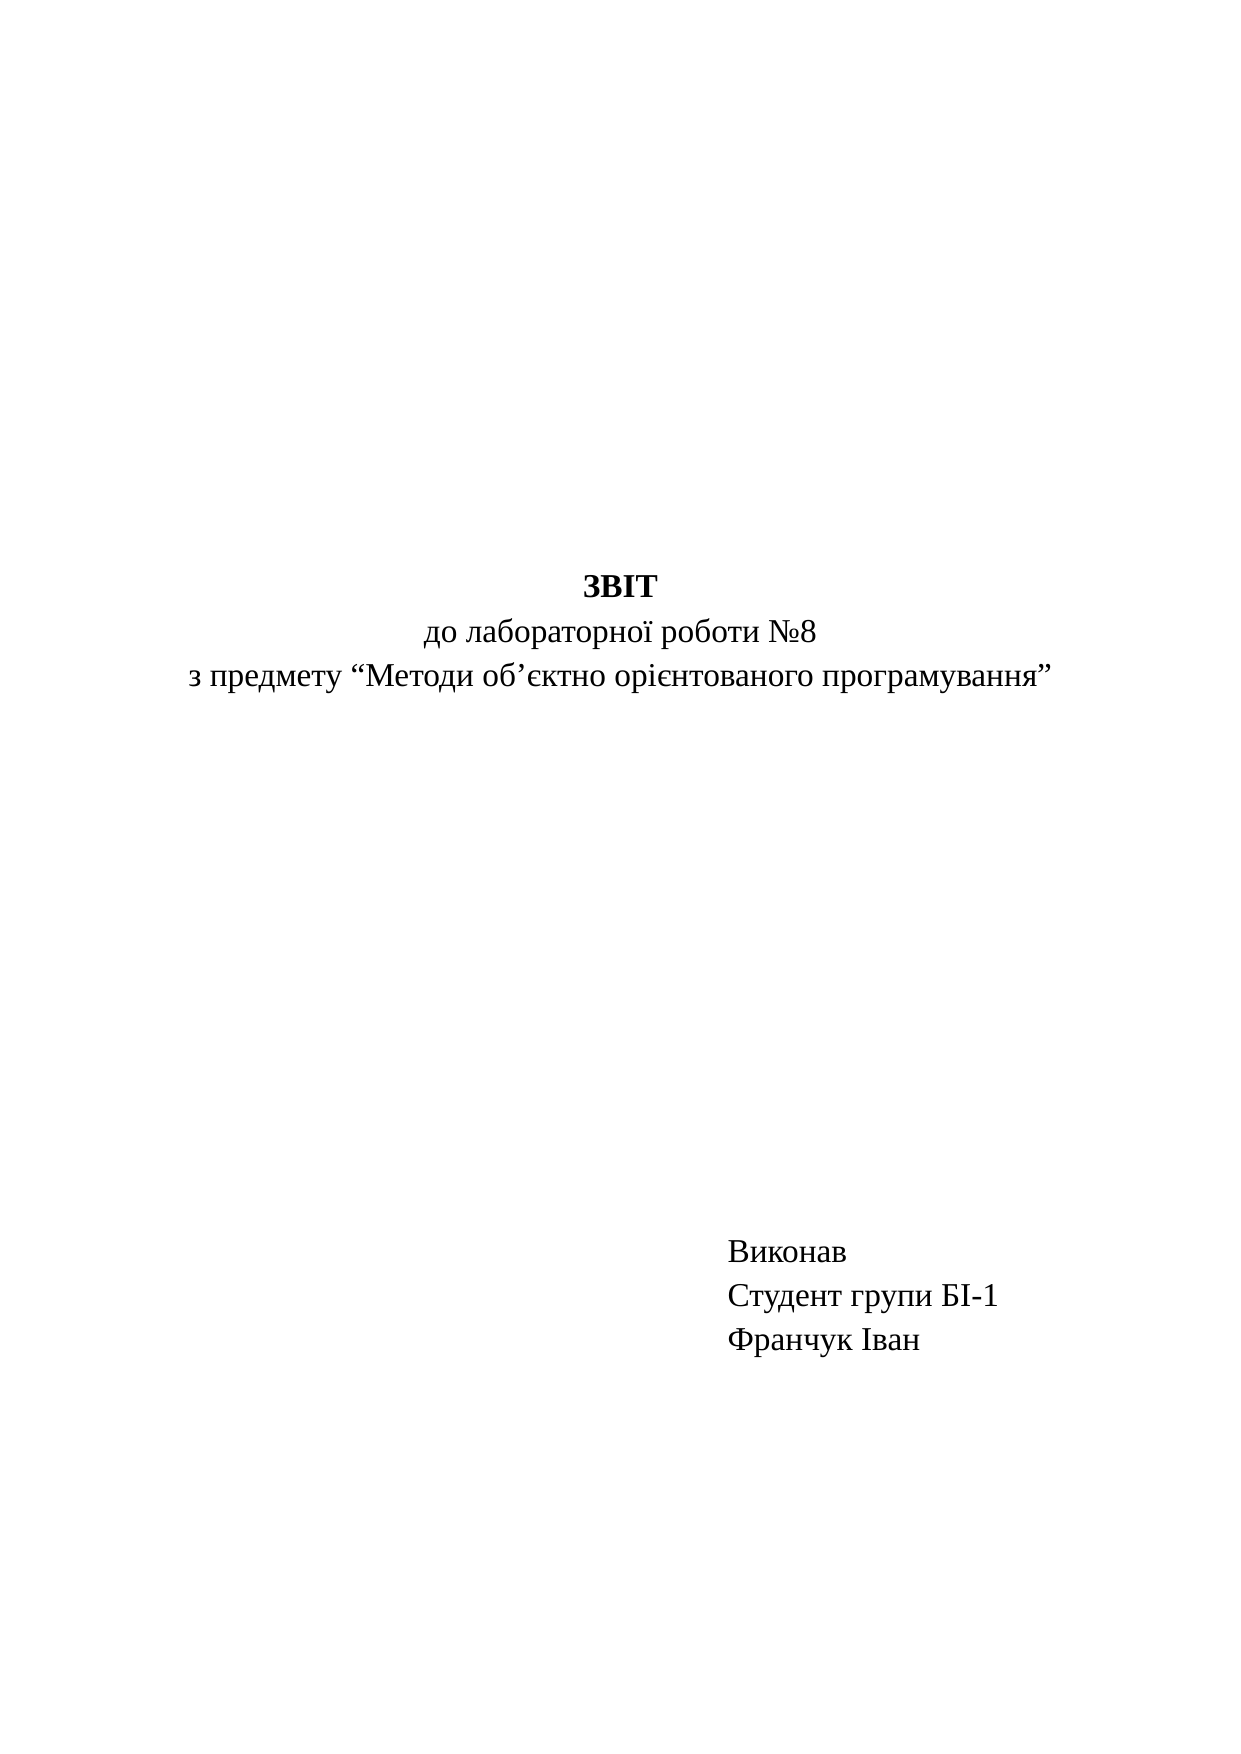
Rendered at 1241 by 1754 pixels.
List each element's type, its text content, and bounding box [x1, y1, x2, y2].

text Виконав [727, 1231, 1122, 1269]
text до лабораторної роботи №8 [118, 611, 1122, 649]
text Студент групи БІ-1 [727, 1275, 1122, 1313]
text ЗВІТ [118, 567, 1122, 605]
text Франчук Іван [727, 1319, 1122, 1358]
text з предмету “Методи об’єктно орієнтованого програмування” [118, 655, 1122, 694]
